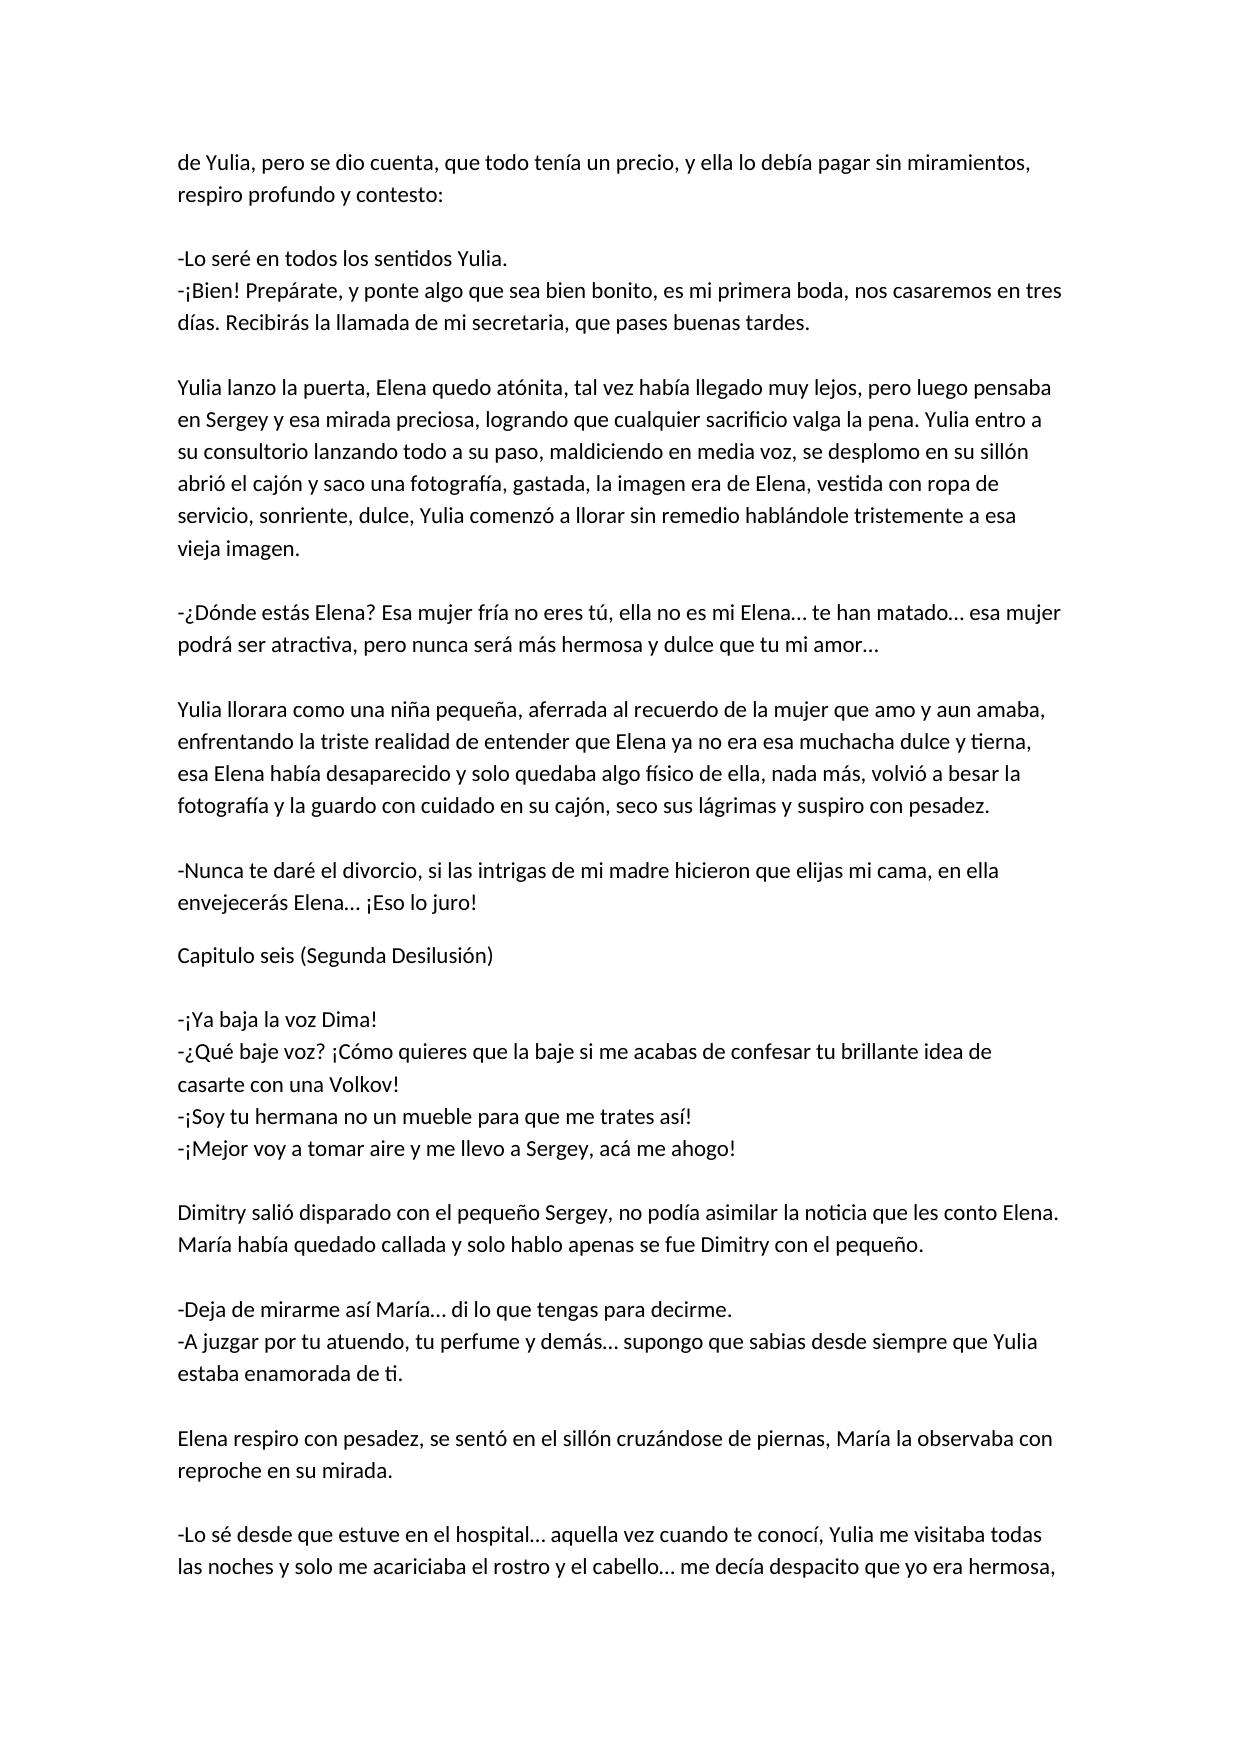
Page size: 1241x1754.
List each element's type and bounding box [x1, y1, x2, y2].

text [177, 941, 1063, 1581]
text [177, 148, 1063, 916]
